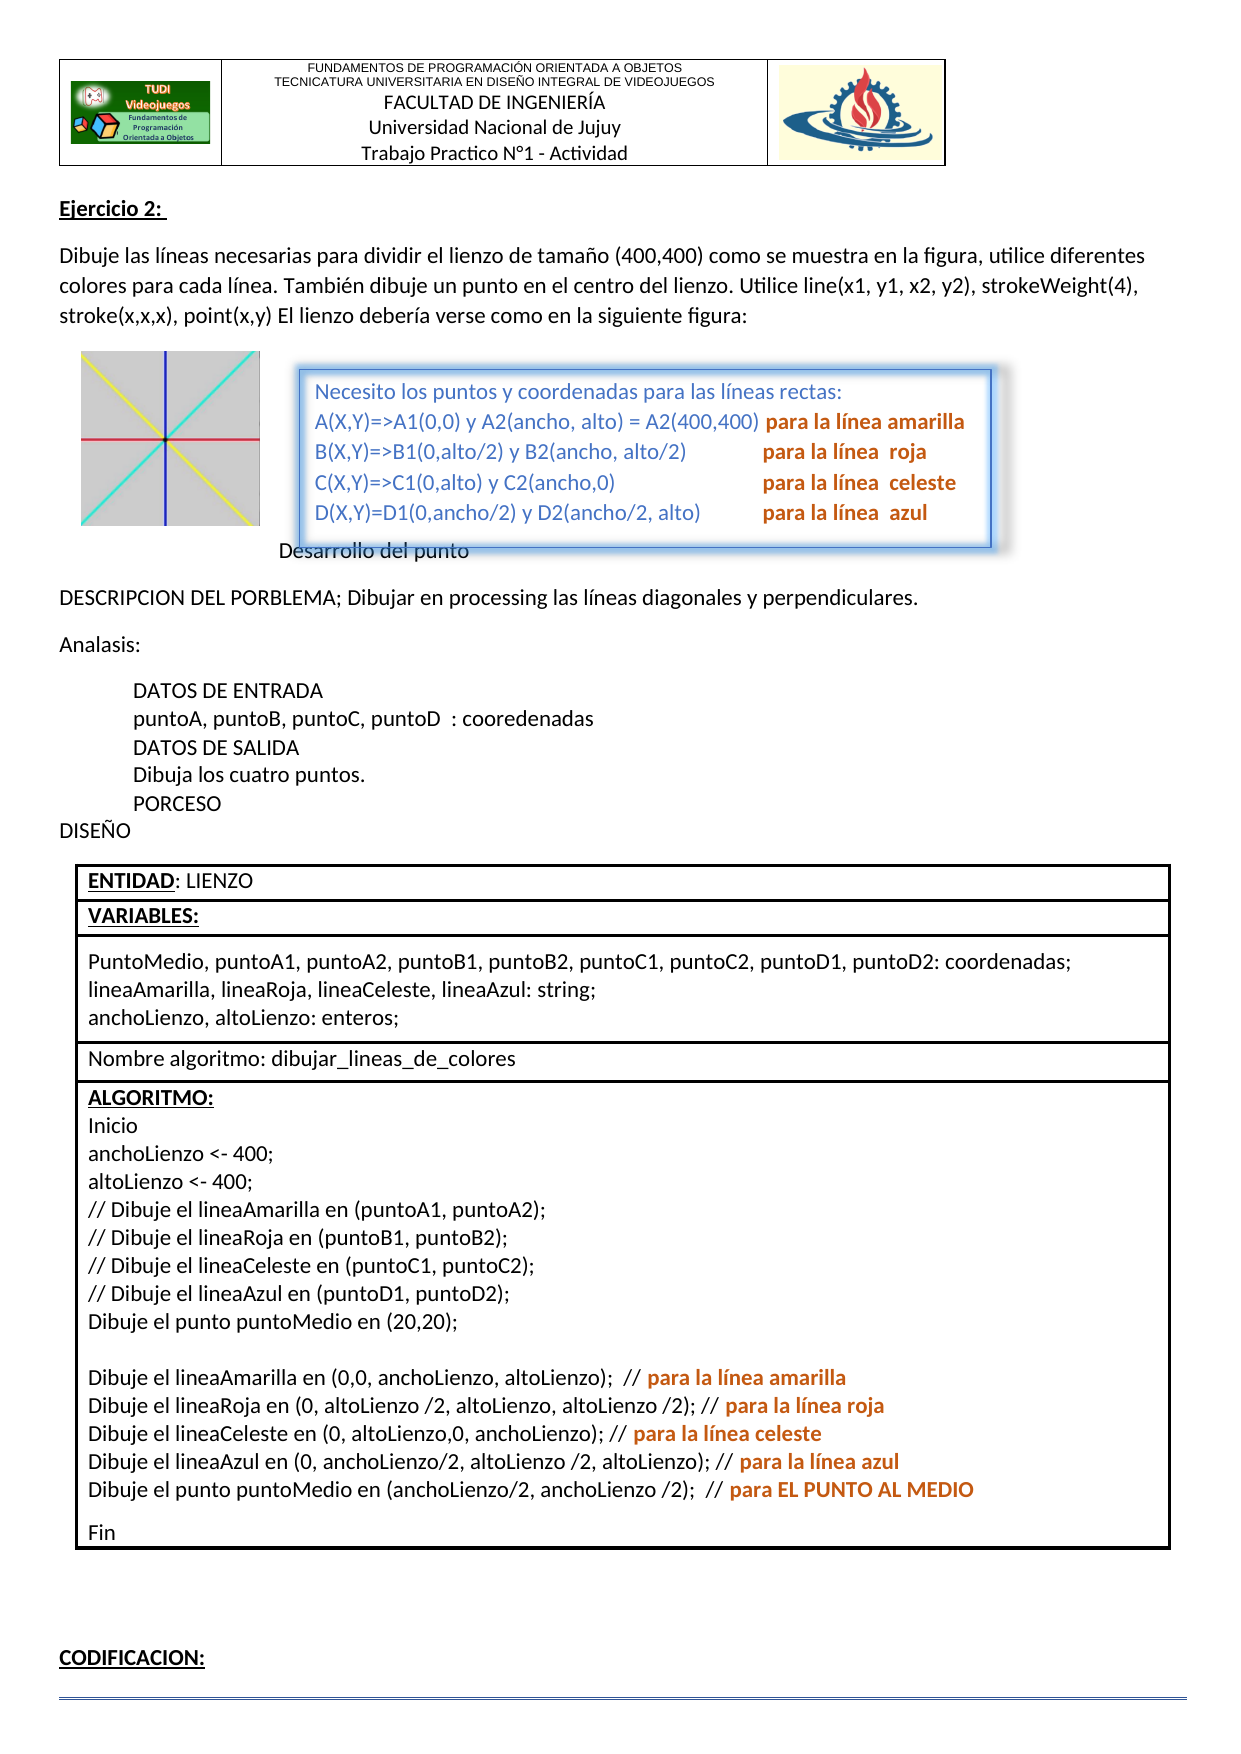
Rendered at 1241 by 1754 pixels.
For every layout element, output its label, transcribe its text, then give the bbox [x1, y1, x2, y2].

table_cell PuntoMedio, puntoA1, puntoA2, puntoB1, puntoB2, puntoC1, puntoC2, puntoD1, puntoD2: coordenadas; lineaAmarilla, lineaRoja, lineaCeleste, lineaAzul: string; anchoLienzo, altoLienzo: enteros; [78, 937, 1168, 1041]
text Dibuja los cuatro puntos. [59, 761, 1187, 789]
picture [779, 65, 942, 160]
text CODIFICACION: [59, 1643, 1187, 1671]
text Analasis: [59, 630, 1187, 658]
text DISEÑO [59, 817, 1187, 845]
text DATOS DE SALIDA [59, 733, 1187, 761]
text Dibuje las líneas necesarias para dividir el lienzo de tamaño (400,400) como se muestra en la figura, utilice diferentes colores para cada línea. También dibuje un punto en el centro del lienzo. Utilice line(x1, y1, x2, y2), strokeWeight(4), stroke(x,x,x), point(x,y) El lienzo debería verse como en la siguiente figura: [59, 241, 1187, 329]
table_cell VARIABLES: [78, 902, 1168, 933]
text Desarrollo del punto [59, 536, 1187, 564]
text Ejercicio 2: [59, 194, 1187, 222]
text puntoA, puntoB, puntoC, puntoD : cooredenadas [59, 704, 1187, 733]
text DATOS DE ENTRADA [59, 677, 1187, 704]
table_cell Nombre algoritmo: dibujar_lineas_de_colores [78, 1044, 1168, 1080]
table_cell ALGORITMO: Inicio anchoLienzo <- 400; altoLienzo <- 400; // Dibuje el lineaAmarilla en (puntoA1, puntoA2); // Dibuje el lineaRoja en (puntoB1, puntoB2); // Dibuje el lineaCeleste en (puntoC1, puntoC2); // Dibuje el lineaAzul en (puntoD1, puntoD2); Dibuje el punto puntoMedio en (20,20); Dibuje el lineaAmarilla en (0,0, anchoLienzo, altoLienzo); // para la línea amarilla Dibuje el lineaRoja en (0, altoLienzo /2, altoLienzo, altoLienzo /2); // para la línea roja Dibuje el lineaCeleste en (0, altoLienzo,0, anchoLienzo); // para la línea celeste Dibuje el lineaAzul en (0, anchoLienzo/2, altoLienzo /2, altoLienzo); // para la línea azul Dibuje el punto puntoMedio en (anchoLienzo/2, anchoLienzo /2); // para EL PUNTO AL MEDIO Fin [78, 1083, 1168, 1546]
text DESCRIPCION DEL PORBLEMA; Dibujar en processing las líneas diagonales y perpendiculares. [59, 583, 1187, 611]
picture [70, 81, 211, 144]
picture [78, 350, 262, 527]
table_header ENTIDAD: LIENZO [78, 867, 1168, 898]
text PORCESO [59, 789, 1187, 817]
